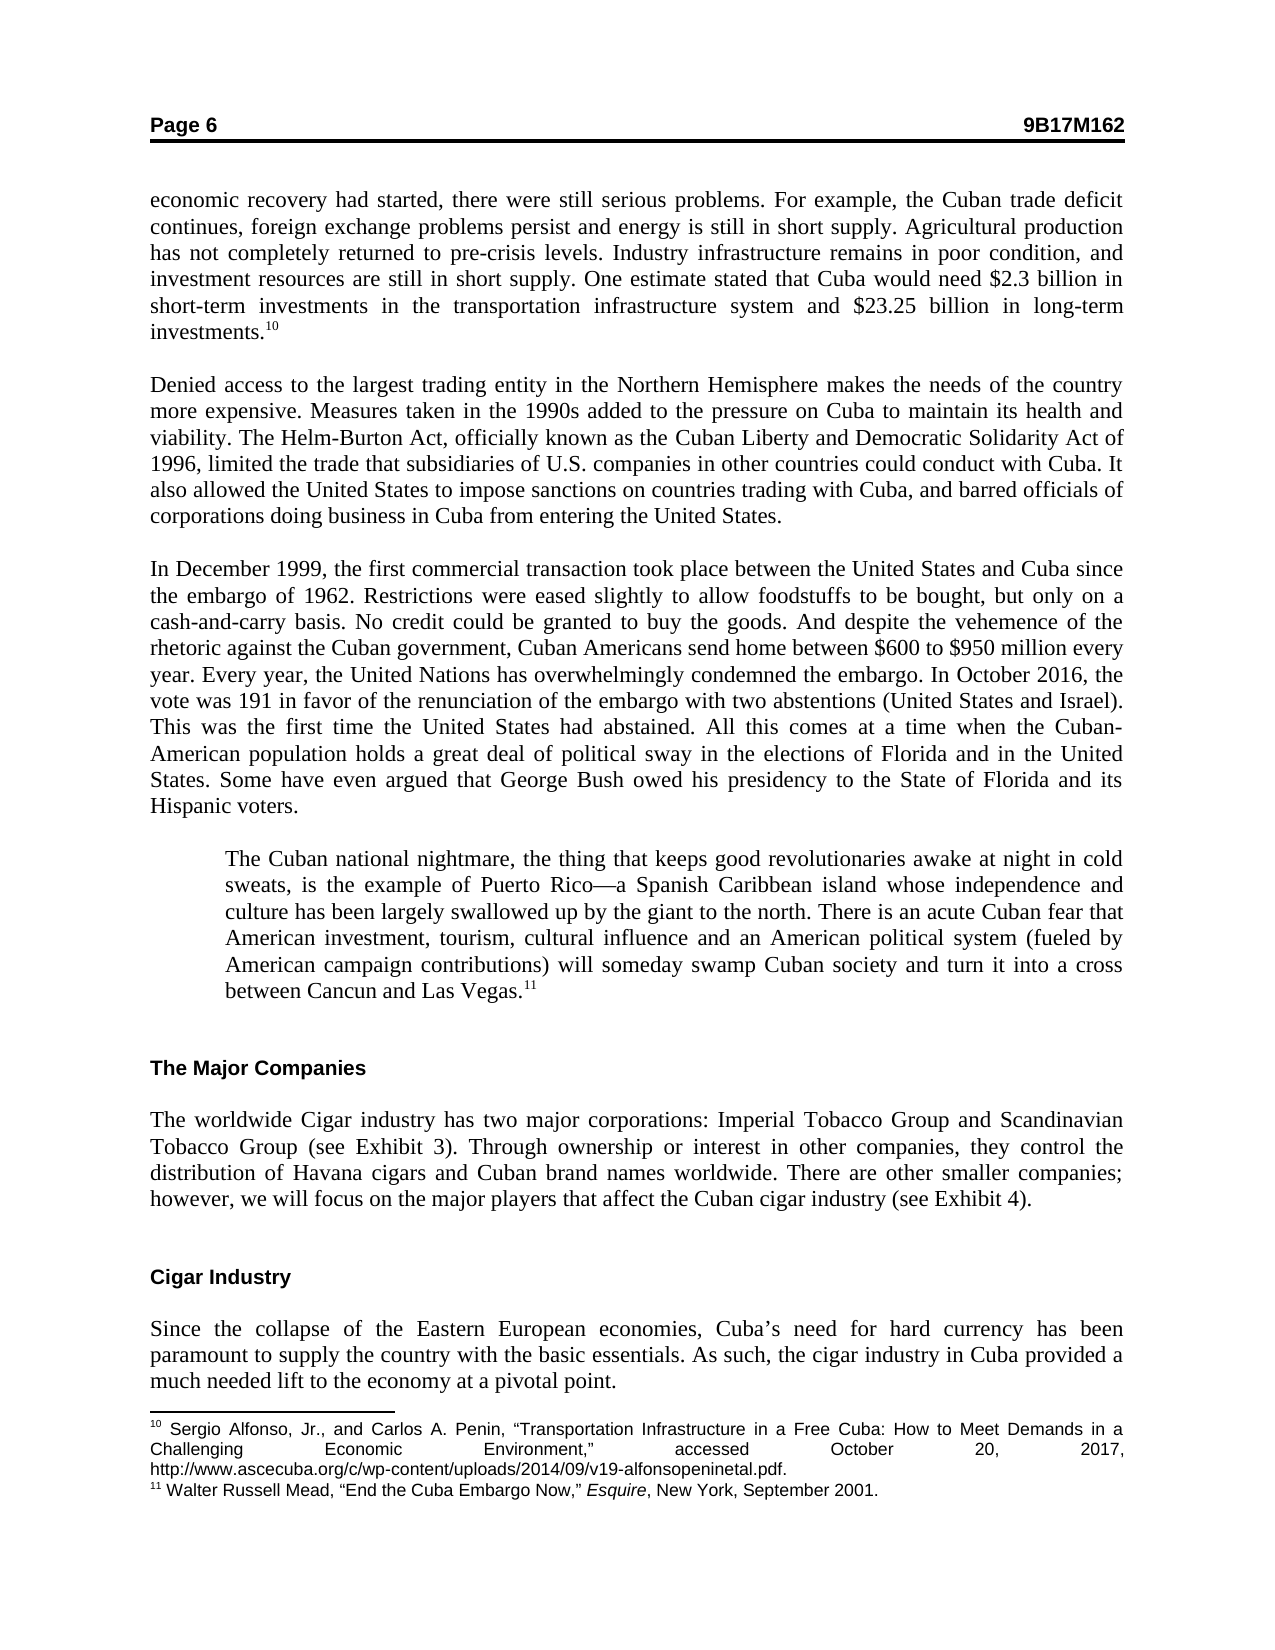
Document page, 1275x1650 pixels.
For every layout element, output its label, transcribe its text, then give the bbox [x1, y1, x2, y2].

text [150, 186, 1125, 344]
text Cigar Industry [150, 1264, 1125, 1288]
text The worldwide Cigar industry has two major corporations: Imperial Tobacco Group and Scandinavian Tobacco Group (see Exhibit 3). Through ownership or interest in other companies, they control the distribution of Havana cigars and Cuban brand names worldwide. There are other smaller companies; however, we will focus on the major players that affect the Cuban cigar industry (see Exhibit 4). [150, 1106, 1125, 1212]
text In December 1999, the first commercial transaction took place between the United States and Cuba since the embargo of 1962. Restrictions were eased slightly to allow foodstuffs to be bought, but only on a cash-and-carry basis. No credit could be granted to buy the goods. And despite the vehemence of the rhetoric against the Cuban government, Cuban Americans send home between $600 to $950 million every year. Every year, the United Nations has overwhelmingly condemned the embargo. In October 2016, the vote was 191 in favor of the renunciation of the embargo with two abstentions (United States and Israel). This was the first time the United States had abstained. All this comes at a time when the Cuban-American population holds a great deal of political sway in the elections of Florida and in the United States. Some have even argued that George Bush owed his presidency to the State of Florida and its Hispanic voters. [150, 555, 1125, 819]
text Denied access to the largest trading entity in the Northern Hemisphere makes the needs of the country more expensive. Measures taken in the 1990s added to the pressure on Cuba to maintain its health and viability. The Helm-Burton Act, officially known as the Cuban Liberty and Democratic Solidarity Act of 1996, limited the trade that subsidiaries of U.S. companies in other countries could conduct with Cuba. It also allowed the United States to impose sanctions on countries trading with Cuba, and barred officials of corporations doing business in Cuba from entering the United States. [150, 371, 1125, 529]
text The Major Companies [150, 1056, 1125, 1080]
text The Cuban national nightmare, the thing that keeps good revolutionaries awake at night in cold sweats, is the example of Puerto Rico—a Spanish Caribbean island whose independence and culture has been largely swallowed up by the giant to the north. There is an acute Cuban fear that American investment, tourism, cultural influence and an American political system (fueled by American campaign contributions) will someday swamp Cuban society and turn it into a cross between Cancun and Las Vegas. [225, 845, 1125, 1003]
text Since the collapse of the Eastern European economies, Cuba’s need for hard currency has been paramount to supply the country with the basic essentials. As such, the cigar industry in Cuba provided a much needed lift to the economy at a pivotal point. [150, 1315, 1125, 1394]
